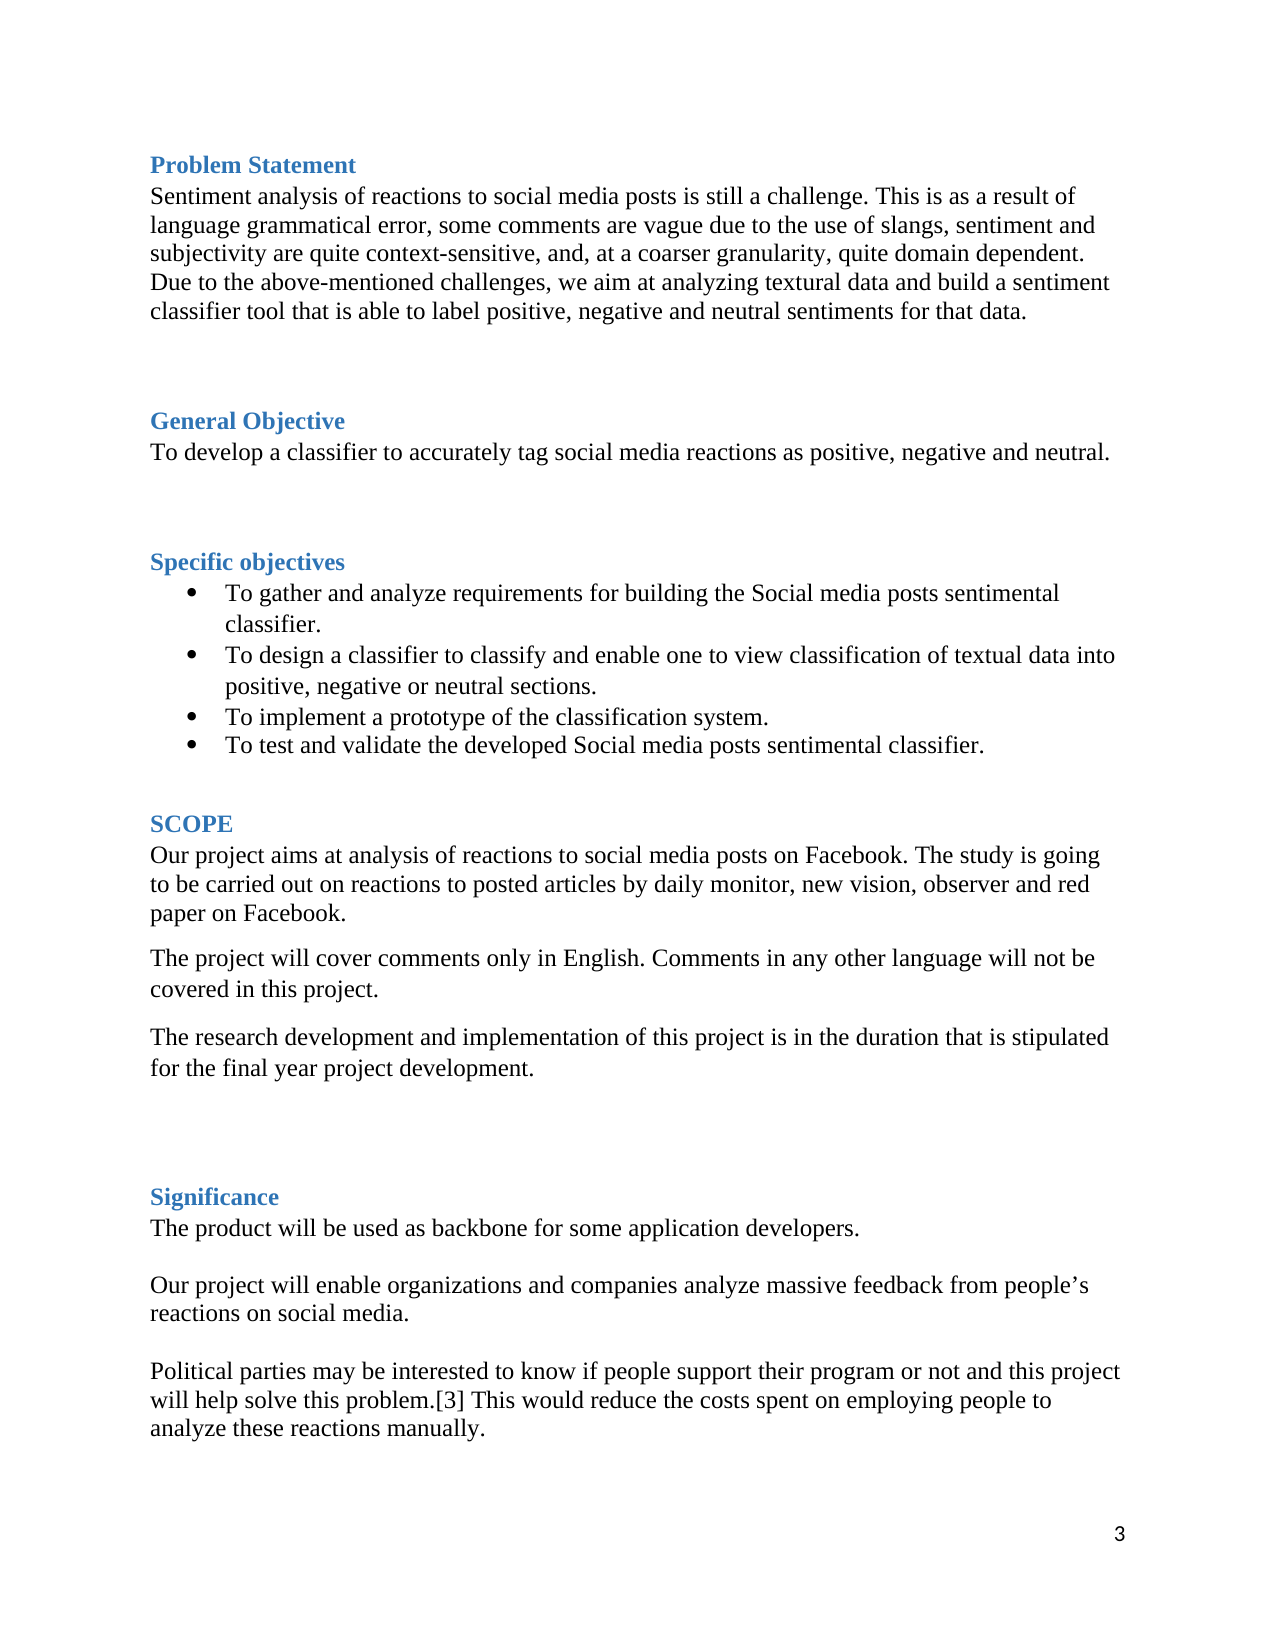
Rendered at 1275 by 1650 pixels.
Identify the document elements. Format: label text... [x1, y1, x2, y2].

text To develop a classifier to accurately tag social media reactions as positive, negative and neutral. [150, 437, 1125, 466]
text The research development and implementation of this project is in the duration that is stipulated for the final year project development. [150, 1022, 1125, 1082]
list To implement a prototype of the classification system. [187, 702, 1125, 731]
subtitle SCOPE [150, 809, 1125, 838]
text Political parties may be interested to know if people support their program or not and this project will help solve this problem.[3] This would reduce the costs spent on employing people to analyze these reactions manually. [150, 1356, 1125, 1442]
subtitle Specific objectives [150, 547, 1125, 575]
text The project will cover comments only in English. Comments in any other language will not be covered in this project. [150, 943, 1125, 1003]
subtitle Problem Statement [150, 150, 1125, 179]
subtitle General Objective [150, 406, 1125, 434]
text Sentiment analysis of reactions to social media posts is still a challenge. This is as a result of language grammatical error, some comments are vague due to the use of slangs, sentiment and subjectivity are quite context-sensitive, and, at a coarser granularity, quite domain dependent. [150, 181, 1125, 267]
list To test and validate the developed Social media posts sentimental classifier. [187, 731, 1125, 759]
list To gather and analyze requirements for building the Social media posts sentimental classifier. [187, 578, 1125, 637]
list To design a classifier to classify and enable one to view classification of textual data into positive, negative or neutral sections. [187, 640, 1125, 699]
text Due to the above-mentioned challenges, we aim at analyzing textural data and build a sentiment classifier tool that is able to label positive, negative and neutral sentiments for that data. [150, 267, 1125, 325]
text The product will be used as backbone for some application developers. [150, 1213, 1125, 1242]
subtitle Significance [150, 1182, 1125, 1211]
text Our project aims at analysis of reactions to social media posts on Facebook. The study is going to be carried out on reactions to posted articles by daily monitor, new vision, observer and red paper on Facebook. [150, 840, 1125, 927]
text Our project will enable organizations and companies analyze massive feedback from people’s reactions on social media. [150, 1270, 1125, 1327]
